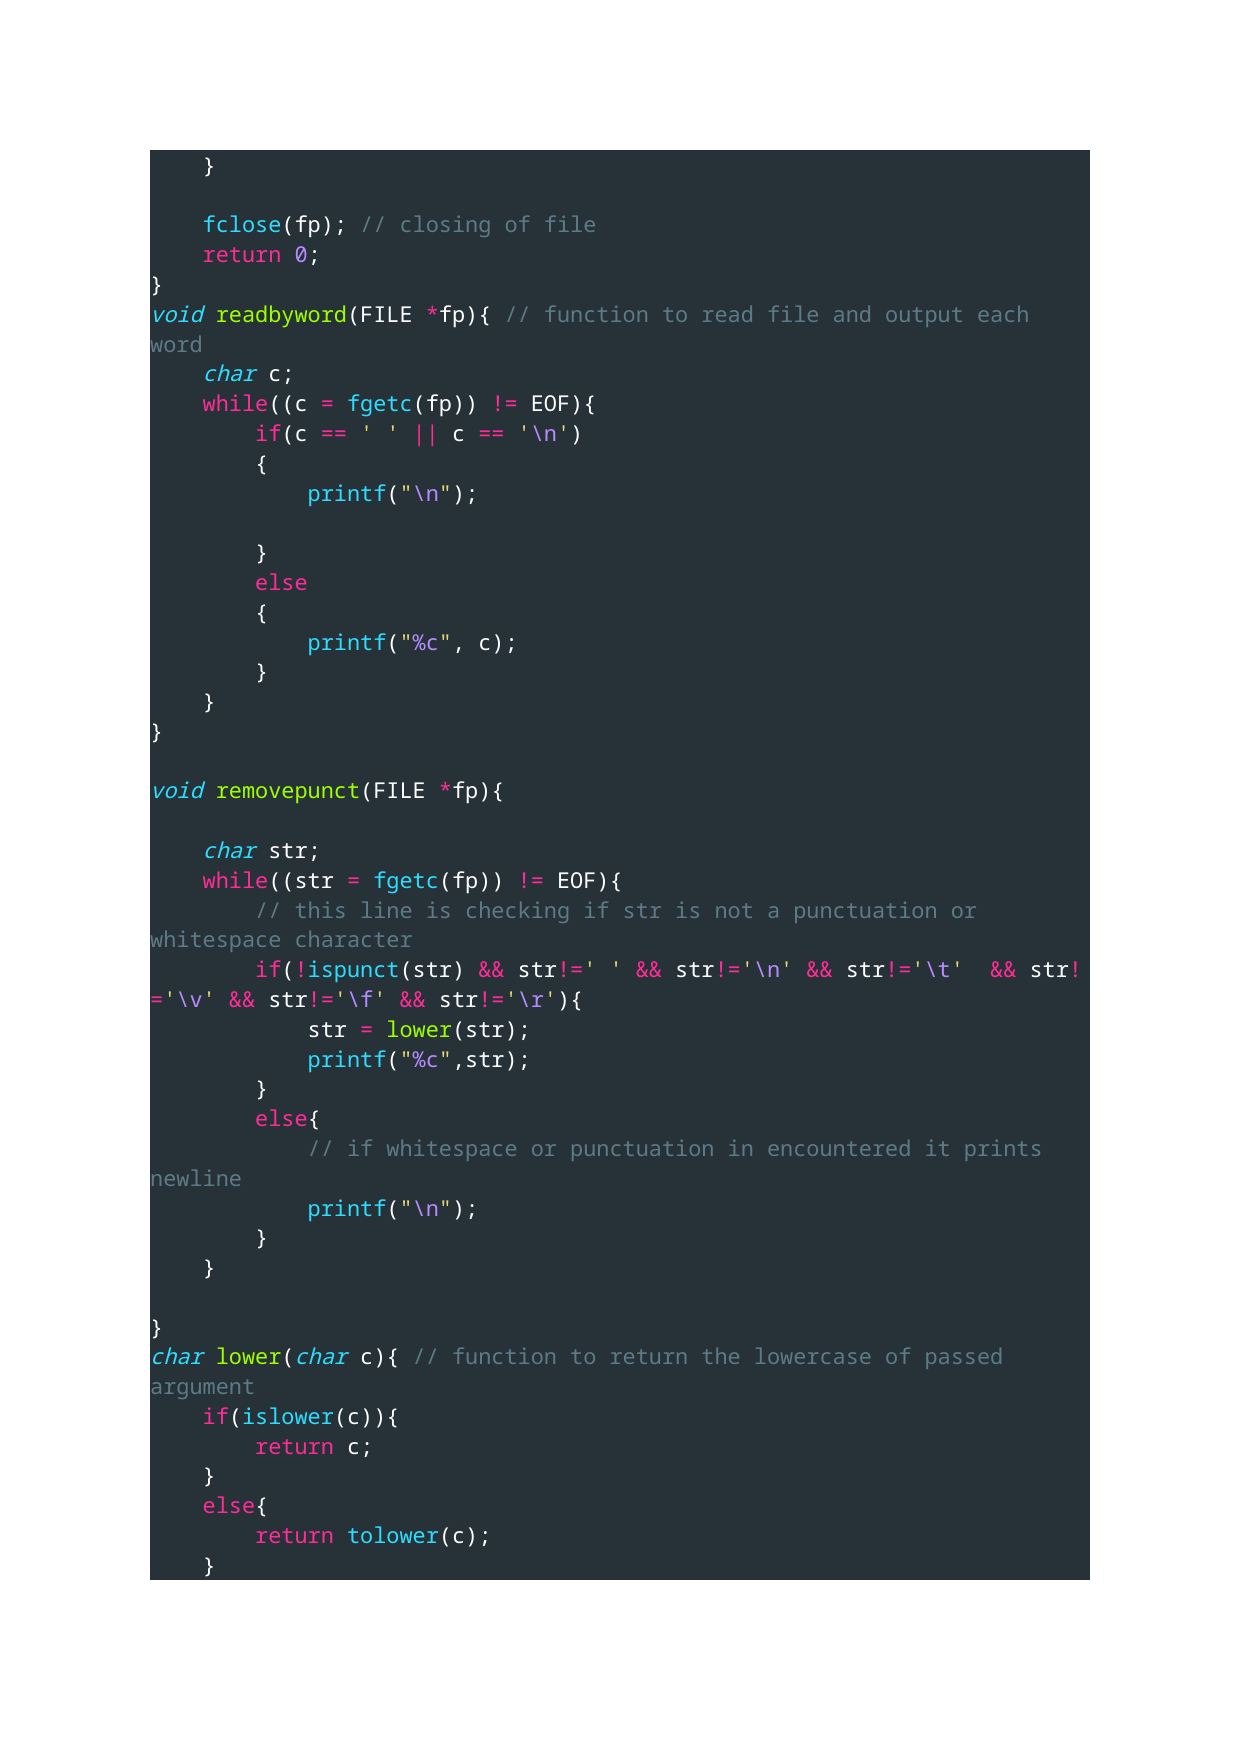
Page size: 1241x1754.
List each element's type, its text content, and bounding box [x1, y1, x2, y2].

text if(islower(c)){ [150, 1401, 1090, 1431]
text } [150, 686, 1090, 716]
text str = lower(str); [150, 1014, 1090, 1043]
text } [150, 1073, 1090, 1103]
text printf("%c", c); [150, 627, 1090, 656]
text } [150, 150, 1090, 180]
text } [150, 656, 1090, 686]
text char c; [150, 358, 1090, 388]
text } [150, 1252, 1090, 1282]
text while((c = fgetc(fp)) != EOF){ [150, 388, 1090, 418]
text else [150, 567, 1090, 597]
text printf("%c",str); [150, 1043, 1090, 1073]
text } [150, 716, 1090, 746]
text printf("\n"); [150, 478, 1090, 507]
text void readbyword(FILE *fp){ // function to read file and output each word [150, 299, 1090, 358]
text } [150, 1222, 1090, 1252]
text return 0; [150, 239, 1090, 269]
text printf("\n"); [150, 1192, 1090, 1222]
text else{ [150, 1103, 1090, 1133]
text // if whitespace or punctuation in encountered it prints newline [150, 1133, 1090, 1192]
text // this line is checking if str is not a punctuation or whitespace character [150, 894, 1090, 954]
text void removepunct(FILE *fp){ [150, 776, 1090, 805]
text } [150, 1312, 1090, 1341]
text } [150, 1461, 1090, 1490]
text } [150, 1550, 1090, 1580]
text fclose(fp); // closing of file [150, 209, 1090, 239]
text { [150, 448, 1090, 478]
text { [150, 597, 1090, 627]
text return tolower(c); [150, 1520, 1090, 1550]
text if(c == ' ' || c == '\n') [150, 418, 1090, 448]
text } [150, 537, 1090, 567]
text char lower(char c){ // function to return the lowercase of passed argument [150, 1341, 1090, 1401]
text while((str = fgetc(fp)) != EOF){ [150, 865, 1090, 894]
text return c; [150, 1431, 1090, 1461]
text } [150, 269, 1090, 299]
text if(!ispunct(str) && str!=' ' && str!='\n' && str!='\t' && str!='\v' && str!='\f' && str!='\r'){ [150, 954, 1090, 1014]
text char str; [150, 835, 1090, 865]
text else{ [150, 1490, 1090, 1520]
